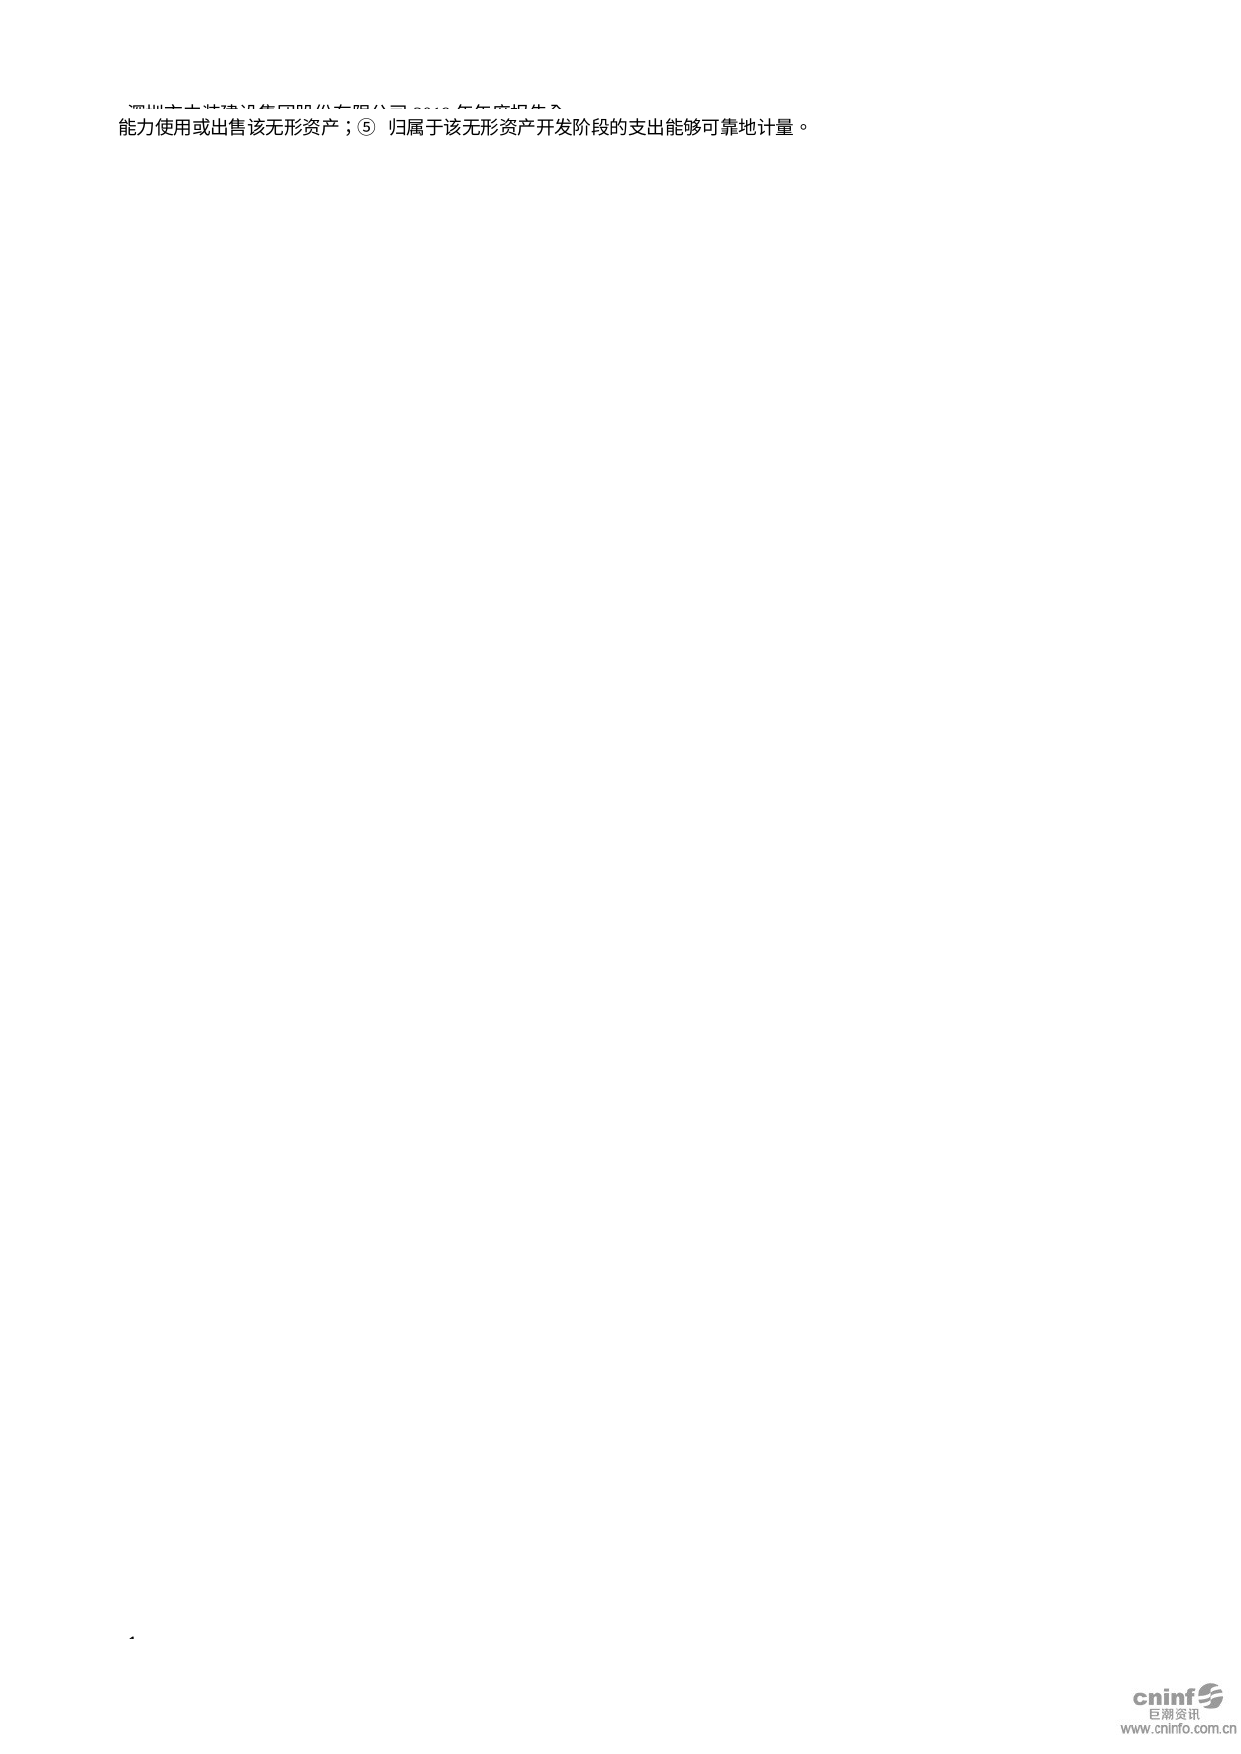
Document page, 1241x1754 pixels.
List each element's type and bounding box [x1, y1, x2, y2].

picture [1115, 1680, 1240, 1737]
text [118, 114, 1123, 140]
